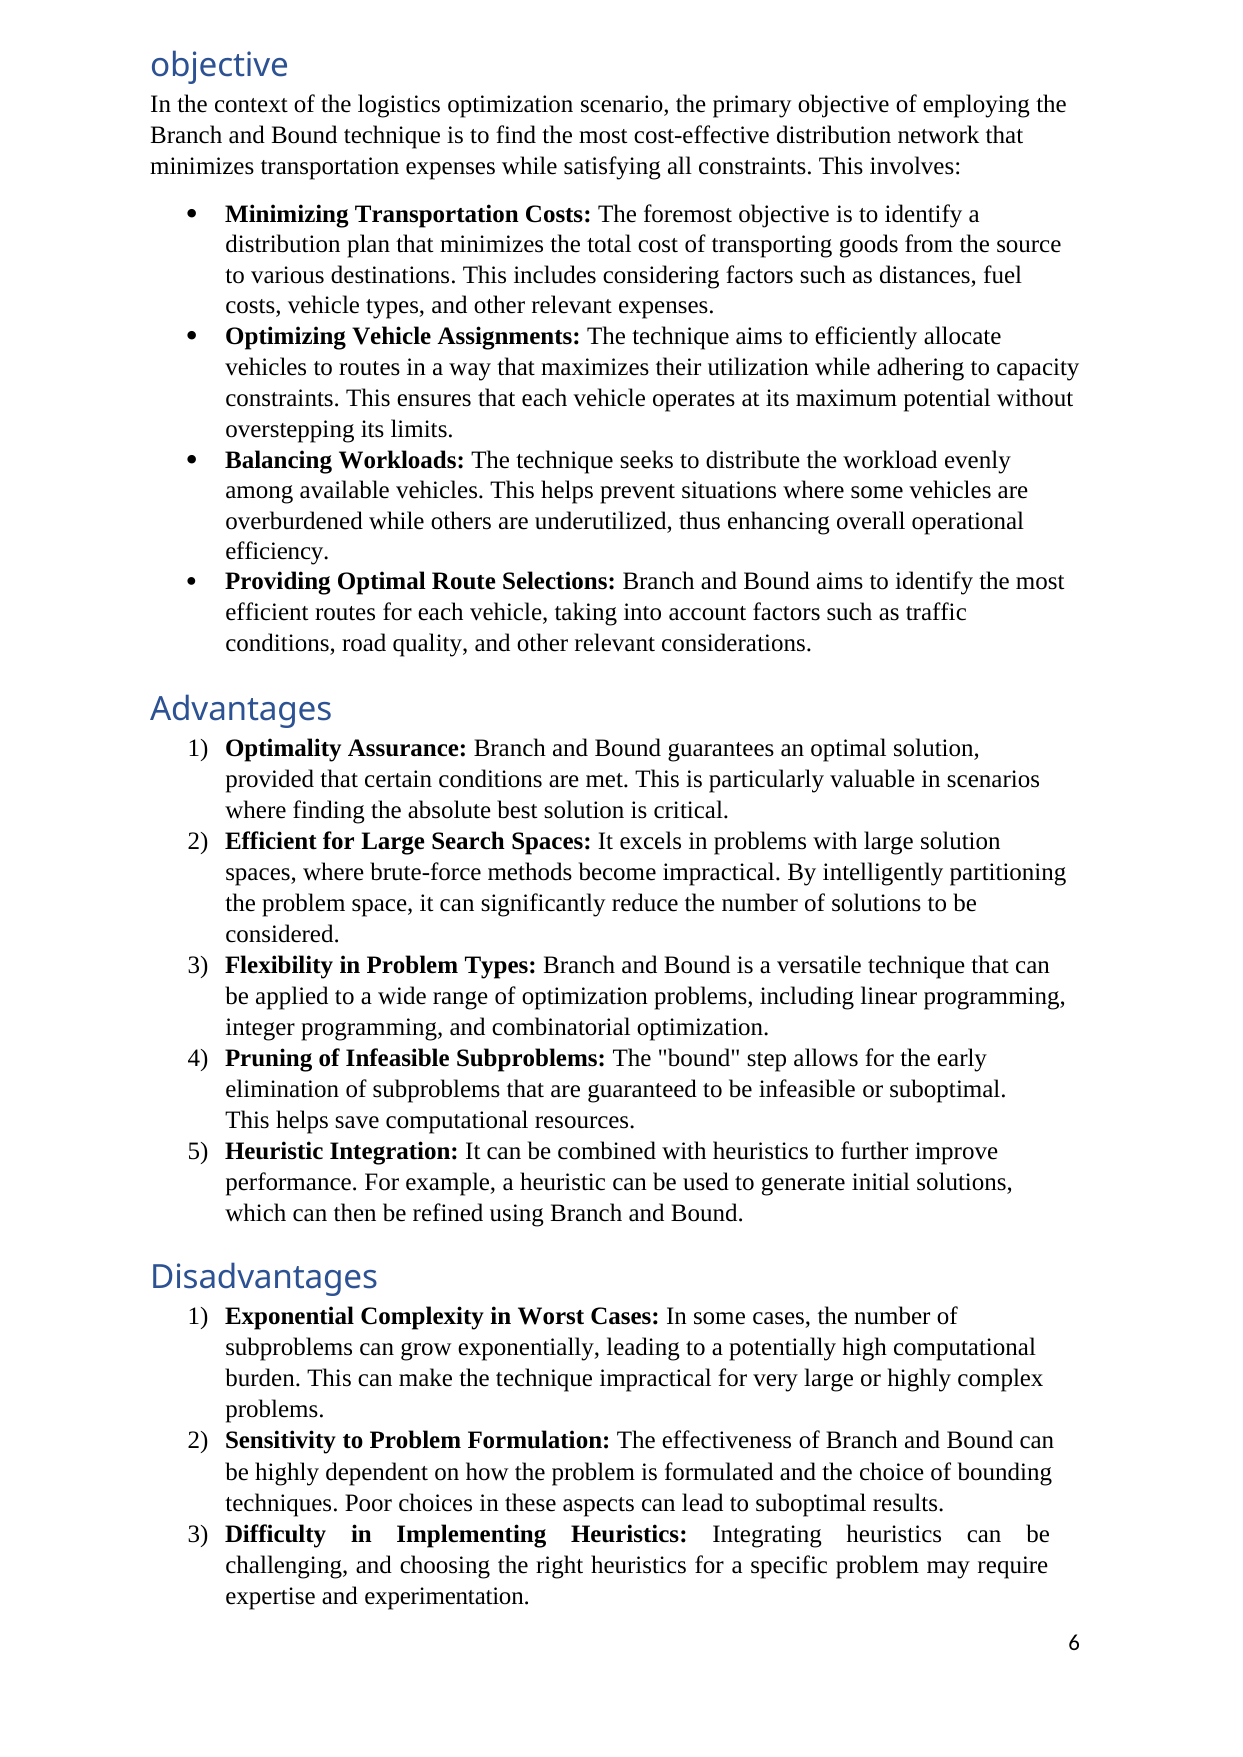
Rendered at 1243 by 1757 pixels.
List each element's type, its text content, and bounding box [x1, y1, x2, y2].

list Minimizing Transportation Costs: The foremost objective is to identify a distribution plan that minimizes the total cost of transporting goods from the source to various destinations. This includes considering factors such as distances, fuel costs, vehicle types, and other relevant expenses. [187, 199, 1080, 319]
list Optimizing Vehicle Assignments: The technique aims to efficiently allocate vehicles to routes in a way that maximizes their utilization while adhering to capacity constraints. This ensures that each vehicle operates at its maximum potential without overstepping its limits. [187, 321, 1080, 443]
list Exponential Complexity in Worst Cases: In some cases, the number of subproblems can grow exponentially, leading to a potentially high computational burden. This can make the technique impractical for very large or highly complex problems. [187, 1301, 1084, 1423]
list Heuristic Integration: It can be combined with heuristics to further improve performance. For example, a heuristic can be used to generate initial solutions, which can then be refined using Branch and Bound. [187, 1136, 1074, 1227]
list Balancing Workloads: The technique seeks to distribute the workload evenly among available vehicles. This helps prevent situations where some vehicles are overburdened while others are underutilized, thus enhancing overall operational efficiency. [187, 446, 1077, 564]
list Sensitivity to Problem Formulation: The effectiveness of Branch and Bound can be highly dependent on how the problem is formulated and the choice of bounding techniques. Poor choices in these aspects can lead to suboptimal results. [187, 1426, 1077, 1516]
list Optimality Assurance: Branch and Bound guarantees an optimal solution, provided that certain conditions are met. This is particularly valuable in scenarios where finding the absolute best solution is critical. [187, 733, 1071, 824]
text In the context of the logistics optimization scenario, the primary objective of employing the Branch and Bound technique is to find the most cost-effective distribution network that minimizes transportation expenses while satisfying all constraints. This involves: [150, 89, 1124, 180]
list Pruning of Infeasible Subproblems: The "bound" step allows for the early elimination of subproblems that are guaranteed to be infeasible or suboptimal. This helps save computational resources. [187, 1043, 1050, 1134]
subtitle Disadvantages [150, 1253, 1124, 1299]
list Efficient for Large Search Spaces: It excels in problems with large solution spaces, where brute-force methods become impractical. By intelligently partitioning the problem space, it can significantly reduce the number of solutions to be considered. [187, 826, 1071, 948]
list Flexibility in Problem Types: Branch and Bound is a versatile technique that can be applied to a wide range of optimization problems, including linear programming, integer programming, and combinatorial optimization. [187, 950, 1073, 1041]
subtitle objective [150, 41, 1124, 87]
list Difficulty in Implementing Heuristics: Integrating heuristics can be challenging, and choosing the right heuristics for a specific problem may require expertise and experimentation. [187, 1519, 1050, 1609]
subtitle Advantages [150, 685, 1124, 731]
list Providing Optimal Route Selections: Branch and Bound aims to identify the most efficient routes for each vehicle, taking into account factors such as traffic conditions, road quality, and other relevant considerations. [187, 566, 1077, 657]
